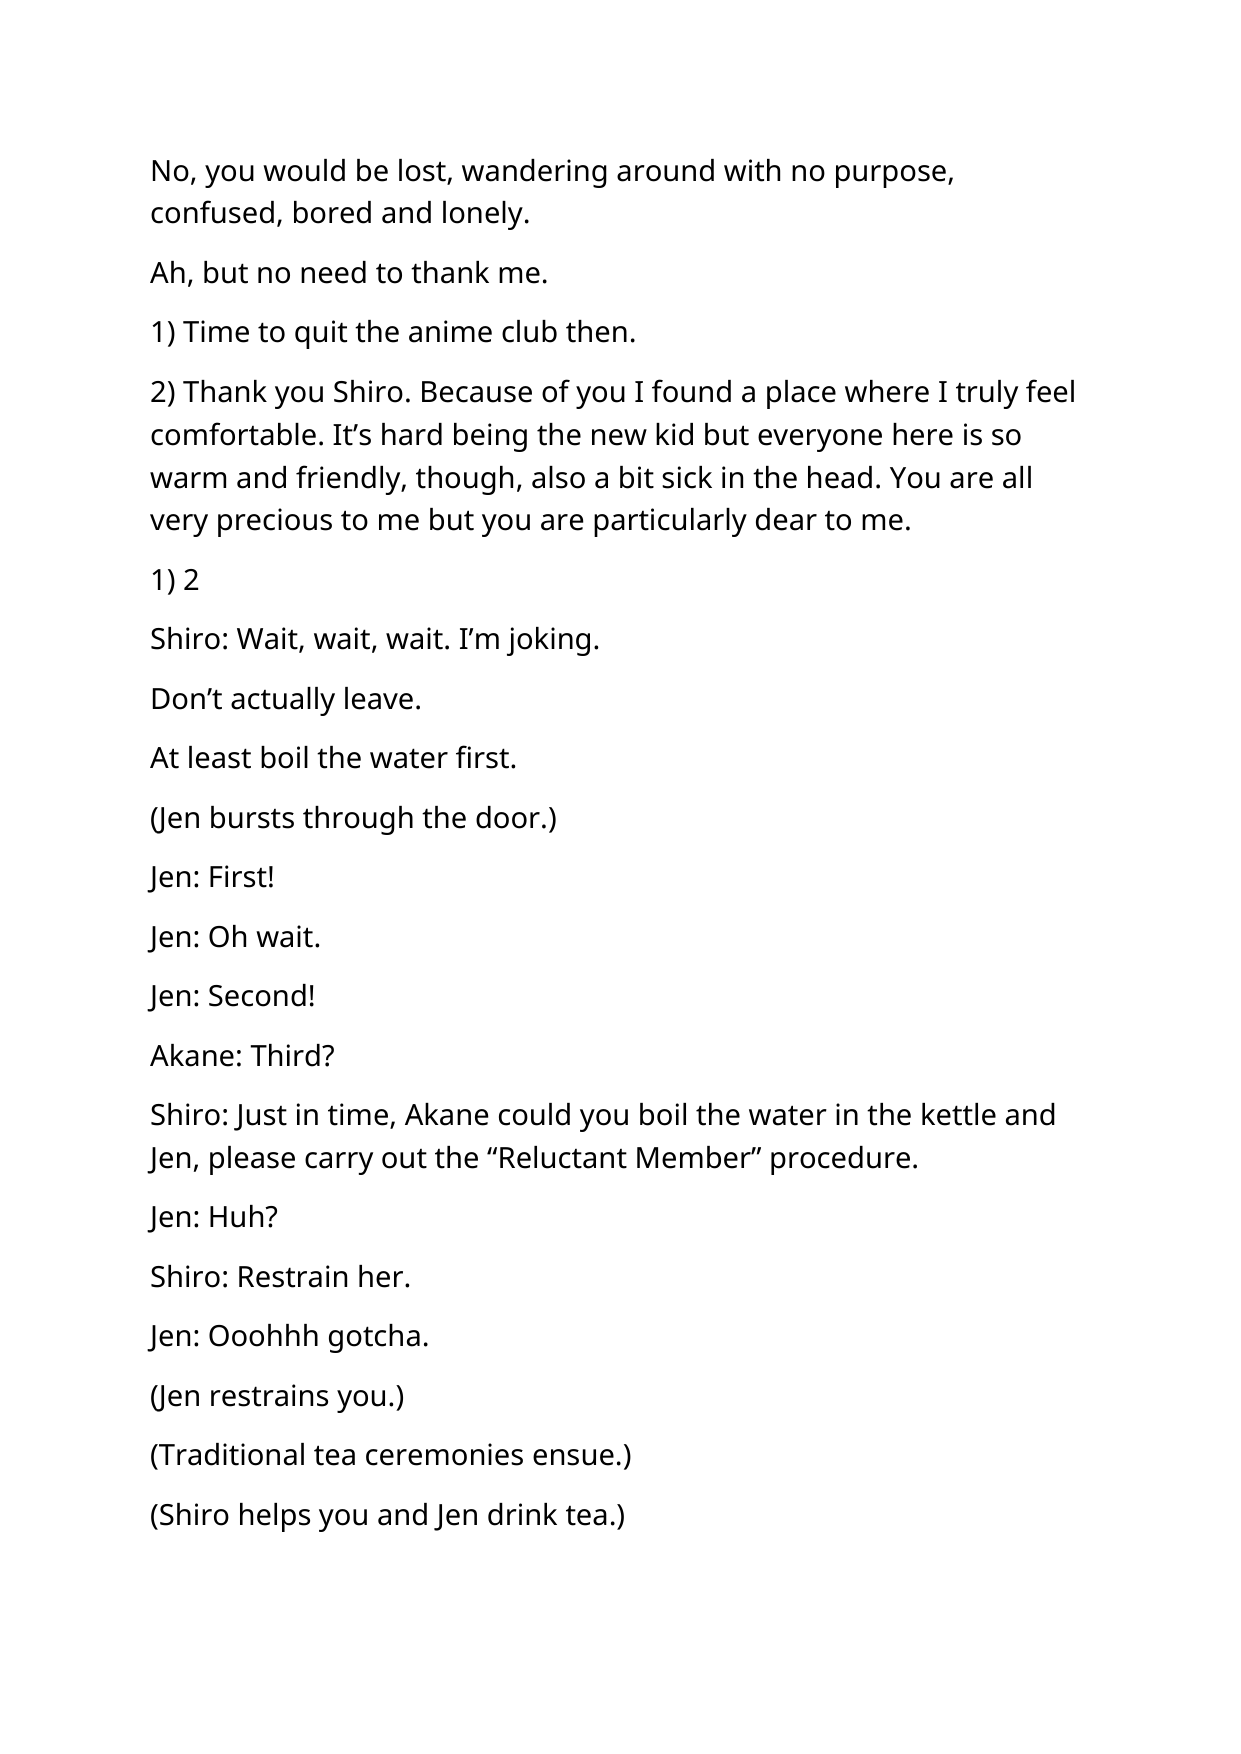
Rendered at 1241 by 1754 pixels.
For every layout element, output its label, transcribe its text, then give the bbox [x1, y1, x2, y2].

text Akane: Third? [150, 1035, 1090, 1075]
text Jen: Ooohhh gotcha. [150, 1316, 1090, 1355]
text (Traditional tea ceremonies ensue.) [150, 1435, 1090, 1474]
text (Shiro helps you and Jen drink tea.) [150, 1494, 1090, 1534]
text Shiro: Wait, wait, wait. I’m joking. [150, 619, 1090, 658]
text Jen: First! [150, 857, 1090, 896]
text At least boil the water first. [150, 738, 1090, 777]
text Jen: Huh? [150, 1197, 1090, 1236]
text Jen: Second! [150, 976, 1090, 1015]
text 1) Time to quit the anime club then. [150, 312, 1090, 351]
text Shiro: Just in time, Akane could you boil the water in the kettle and Jen, please carry out the “Reluctant Member” procedure. [150, 1094, 1090, 1177]
text Jen: Oh wait. [150, 916, 1090, 956]
text No, you would be lost, wandering around with no purpose, confused, bored and lonely. [150, 150, 1090, 232]
text (Jen restrains you.) [150, 1375, 1090, 1415]
text Don’t actually leave. [150, 678, 1090, 718]
text Ah, but no need to thank me. [150, 252, 1090, 292]
text (Jen bursts through the door.) [150, 797, 1090, 837]
text Shiro: Restrain her. [150, 1256, 1090, 1296]
text 1) 2 [150, 559, 1090, 599]
